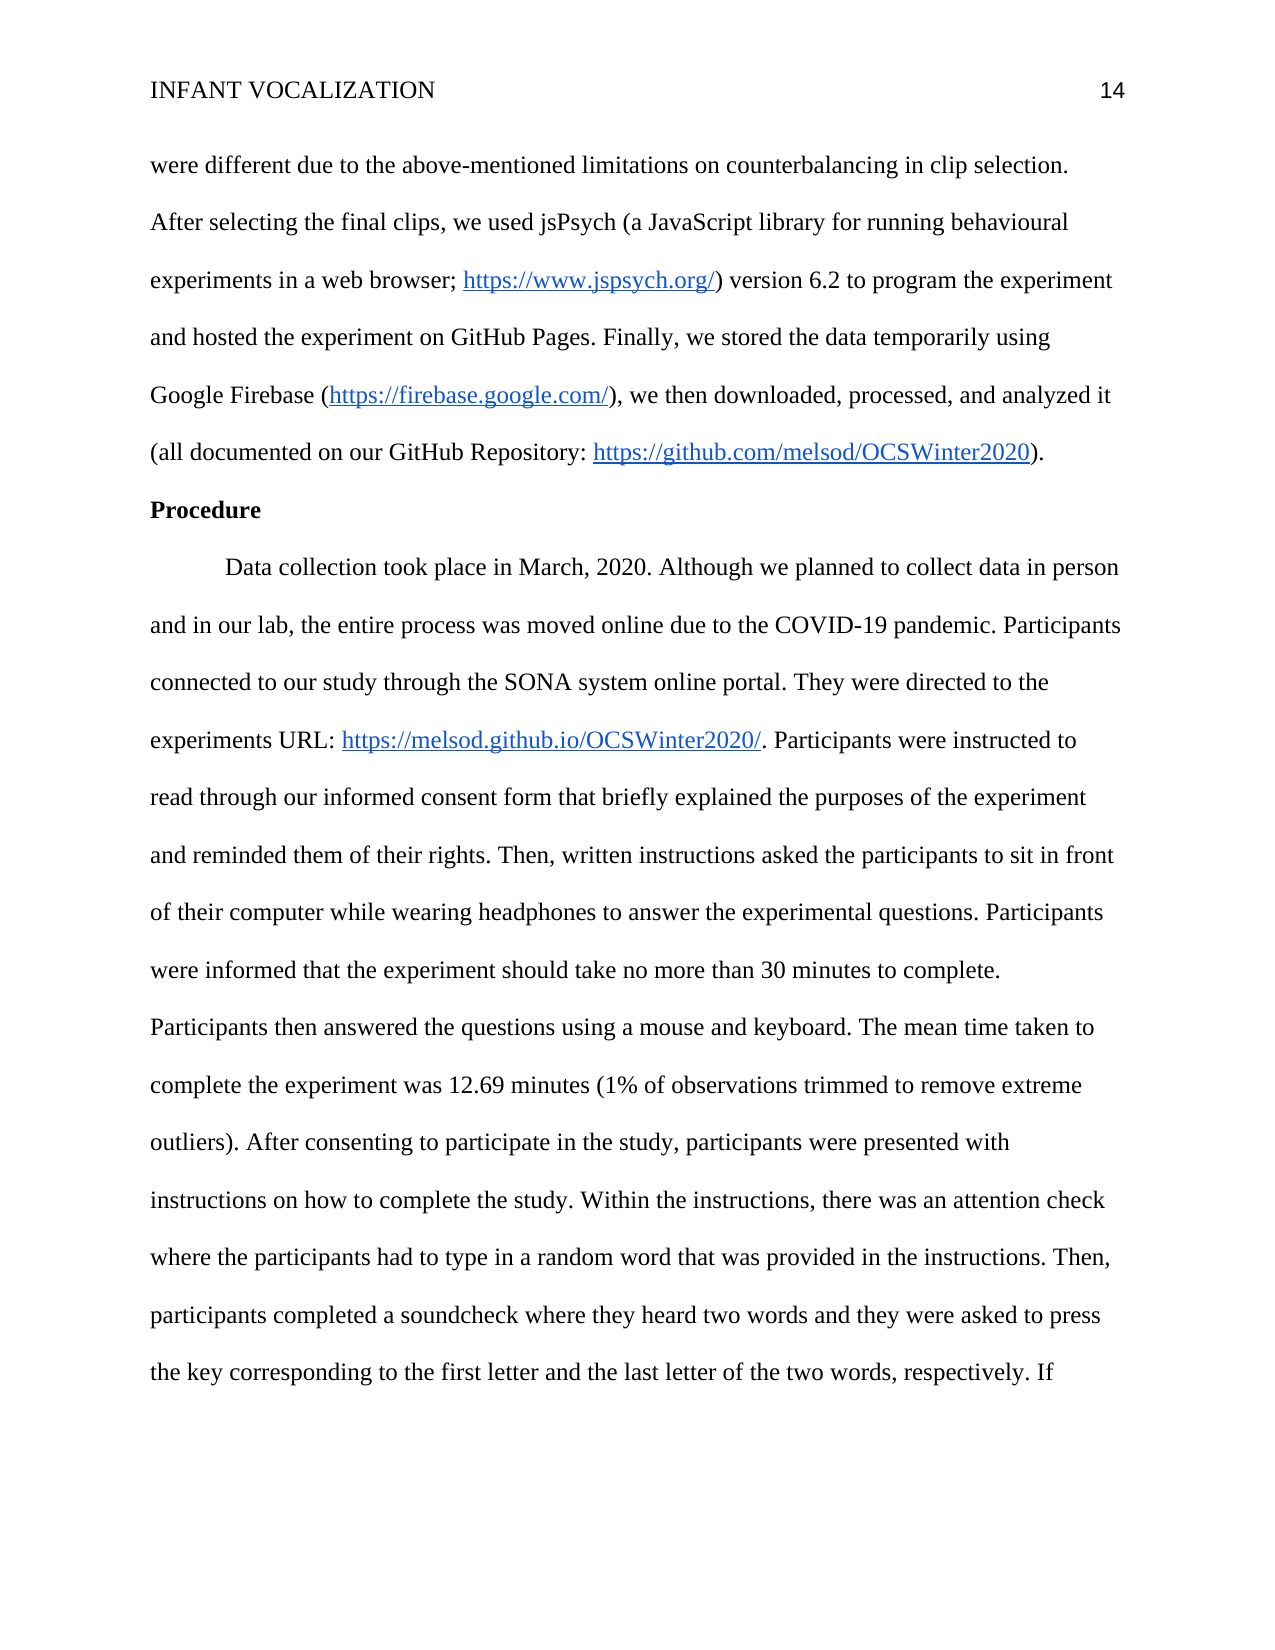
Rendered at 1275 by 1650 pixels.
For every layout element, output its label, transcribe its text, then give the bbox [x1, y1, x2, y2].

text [150, 552, 1125, 1386]
text Procedure [150, 495, 1125, 524]
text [150, 150, 1125, 466]
